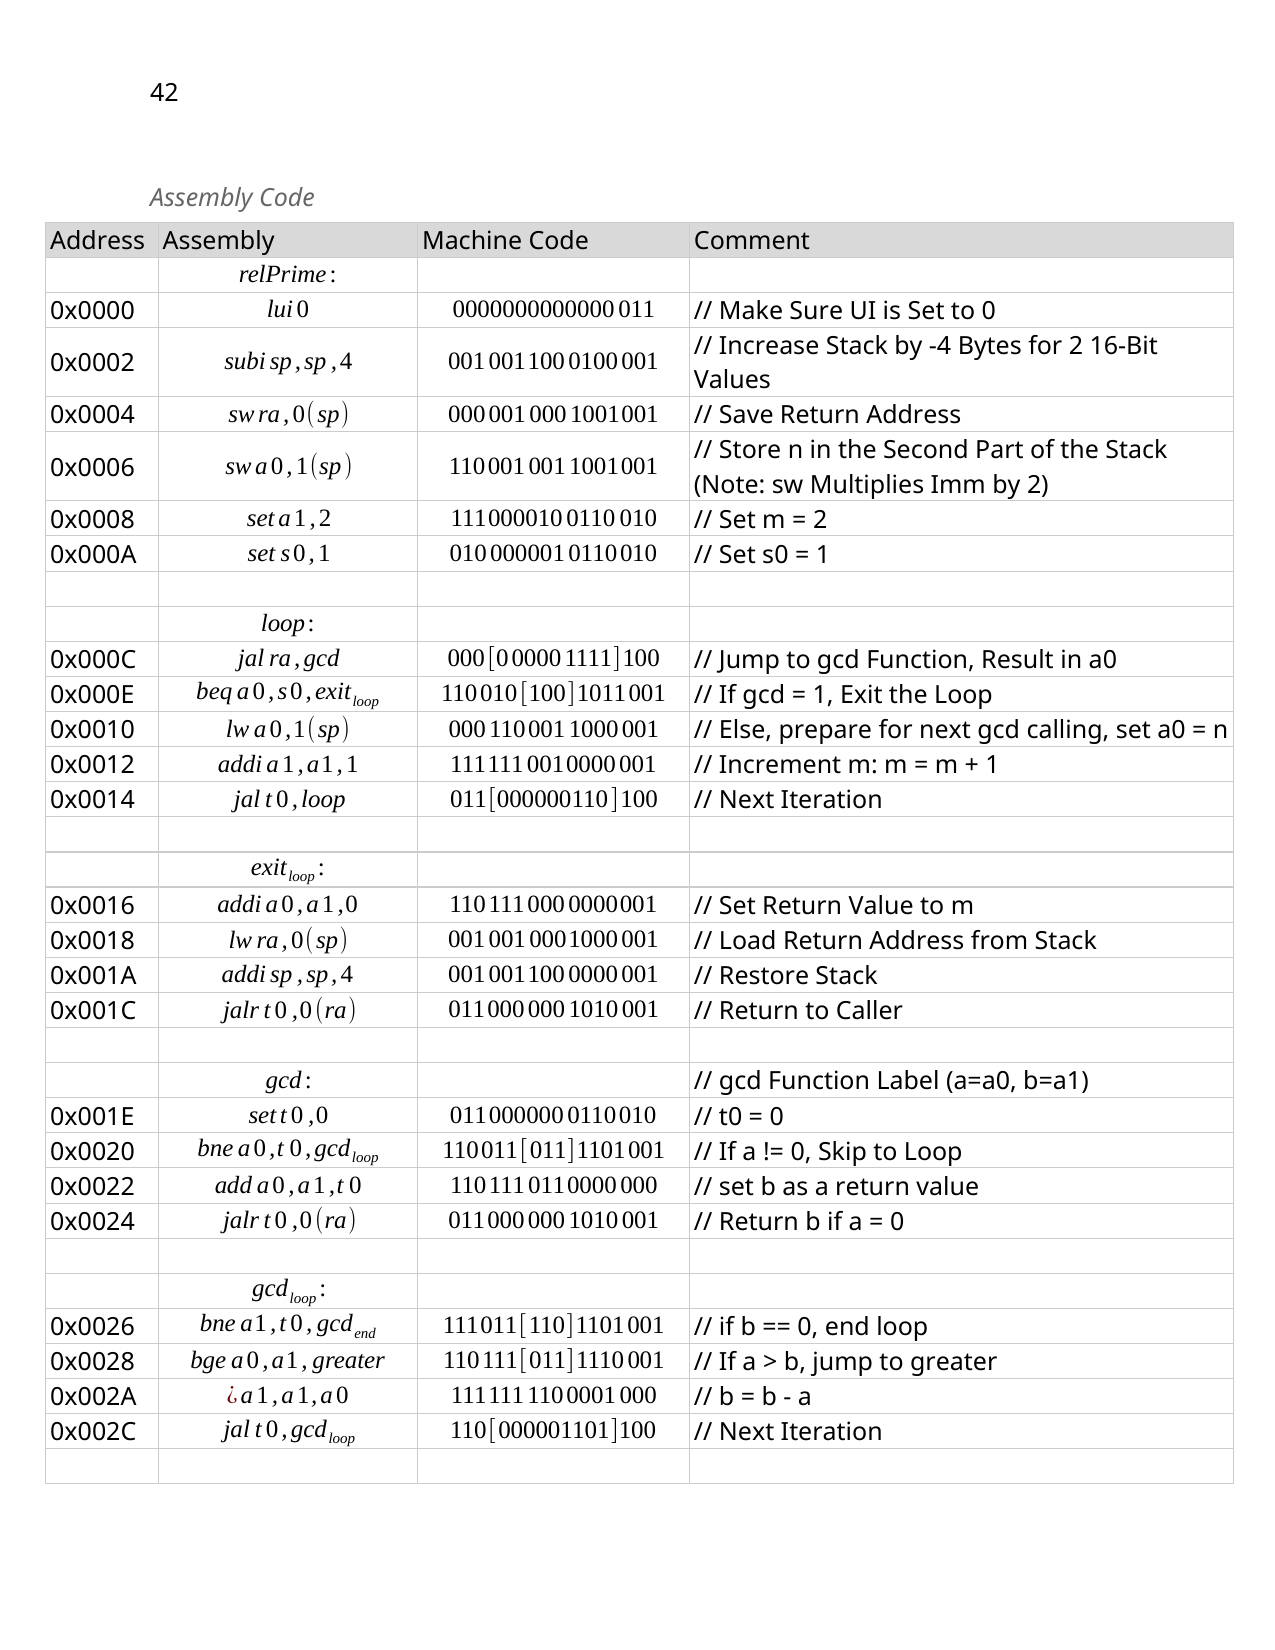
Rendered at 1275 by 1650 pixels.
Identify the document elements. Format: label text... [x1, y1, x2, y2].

table_cell [418, 958, 689, 992]
table_cell [418, 536, 689, 571]
table_cell [159, 747, 417, 781]
table_cell [418, 853, 689, 886]
table_header Address [46, 223, 158, 257]
table_cell // Save Return Address [690, 397, 1233, 431]
table_cell [159, 1274, 417, 1308]
table_cell // b = b - a [690, 1379, 1233, 1413]
table_cell [159, 1204, 417, 1237]
table_cell [690, 258, 1233, 292]
table_cell 0x000A [46, 536, 158, 571]
table_cell [159, 536, 417, 571]
table_cell [159, 1344, 417, 1378]
table_cell [418, 1414, 689, 1448]
table_cell // Increment m: m = m + 1 [690, 747, 1233, 781]
table_cell 0x0022 [46, 1168, 158, 1202]
table_cell [159, 712, 417, 746]
table_cell [418, 888, 689, 922]
table_cell // If a != 0, Skip to Loop [690, 1133, 1233, 1167]
table_cell [418, 993, 689, 1027]
table_cell [159, 1309, 417, 1343]
table_cell [418, 258, 689, 292]
table_cell // Set s0 = 1 [690, 536, 1233, 571]
table_cell [418, 1063, 689, 1097]
table_header Comment [690, 223, 1233, 257]
table_cell [418, 1204, 689, 1237]
table_cell [418, 1239, 689, 1273]
table_cell [159, 958, 417, 992]
table_cell [159, 258, 417, 292]
table_cell 0x0020 [46, 1133, 158, 1167]
table_cell [159, 1063, 417, 1097]
table_cell [418, 397, 689, 431]
table_cell 0x0010 [46, 712, 158, 746]
table_cell 0x0014 [46, 782, 158, 816]
table_cell [690, 572, 1233, 606]
table_cell [159, 607, 417, 641]
table_cell [46, 1063, 158, 1097]
table_cell [418, 782, 689, 816]
table_cell [418, 642, 689, 676]
table_cell // gcd Function Label (a=a0, b=a1) [690, 1063, 1233, 1097]
table_cell [418, 501, 689, 535]
table_cell [418, 1028, 689, 1062]
table_cell 0x0018 [46, 923, 158, 957]
table_cell // Increase Stack by -4 Bytes for 2 16-Bit Values [690, 328, 1233, 396]
table_cell [418, 1344, 689, 1378]
table_cell [159, 1379, 417, 1413]
table_cell [46, 607, 158, 641]
table_cell // If gcd = 1, Exit the Loop [690, 677, 1233, 711]
table_cell 0x0016 [46, 888, 158, 922]
table_header Assembly [159, 223, 417, 257]
table_cell [418, 1098, 689, 1132]
table_cell [418, 1309, 689, 1343]
table_cell // Else, prepare for next gcd calling, set a0 = n [690, 712, 1233, 746]
table_cell [159, 1028, 417, 1062]
table_cell [418, 1168, 689, 1202]
table_cell [159, 1414, 417, 1448]
table_cell [159, 923, 417, 957]
table_cell [690, 1449, 1233, 1483]
table_cell [690, 1274, 1233, 1308]
table_cell [159, 1168, 417, 1202]
subtitle Assembly Code [150, 179, 1125, 213]
table_cell [418, 293, 689, 327]
table_cell [159, 888, 417, 922]
table_cell [46, 1028, 158, 1062]
table_cell 0x0008 [46, 501, 158, 535]
table_header Machine Code [418, 223, 689, 257]
table_cell // Store n in the Second Part of the Stack (Note: sw Multiplies Imm by 2) [690, 432, 1233, 500]
table_cell [159, 1133, 417, 1167]
table_cell [159, 782, 417, 816]
table_cell [418, 1449, 689, 1483]
table_cell [418, 607, 689, 641]
table_cell // Set m = 2 [690, 501, 1233, 535]
table_cell 0x0004 [46, 397, 158, 431]
table_cell [159, 397, 417, 431]
table_cell // Next Iteration [690, 782, 1233, 816]
table_cell [690, 1239, 1233, 1273]
table_cell 0x001A [46, 958, 158, 992]
table_cell [159, 1239, 417, 1273]
table_cell 0x0026 [46, 1309, 158, 1343]
table_cell [159, 817, 417, 851]
table_cell // Return b if a = 0 [690, 1204, 1233, 1237]
table_cell [690, 607, 1233, 641]
table_cell [159, 501, 417, 535]
table_cell // t0 = 0 [690, 1098, 1233, 1132]
table_cell [46, 853, 158, 886]
table_cell 0x001E [46, 1098, 158, 1132]
table_cell [46, 817, 158, 851]
table_cell [159, 432, 417, 500]
table_cell [46, 572, 158, 606]
table_cell // Return to Caller [690, 993, 1233, 1027]
table_cell [46, 1449, 158, 1483]
table_cell [159, 1449, 417, 1483]
table_cell [159, 1098, 417, 1132]
table_cell 0x000C [46, 642, 158, 676]
table_cell // Restore Stack [690, 958, 1233, 992]
table_cell [46, 1274, 158, 1308]
table_cell 0x0002 [46, 328, 158, 396]
table_cell [690, 817, 1233, 851]
table_cell [418, 923, 689, 957]
table_cell [159, 677, 417, 711]
table_cell [159, 853, 417, 886]
table_cell 0x0024 [46, 1204, 158, 1237]
table_cell 0x0028 [46, 1344, 158, 1378]
table_cell [418, 817, 689, 851]
table_cell [159, 993, 417, 1027]
table_cell [46, 258, 158, 292]
table_cell 0x002C [46, 1414, 158, 1448]
table_cell // Next Iteration [690, 1414, 1233, 1448]
table_cell // set b as a return value [690, 1168, 1233, 1202]
table_cell 0x0012 [46, 747, 158, 781]
table_cell 0x001C [46, 993, 158, 1027]
table_cell [418, 1133, 689, 1167]
table_cell [418, 328, 689, 396]
table_cell // Jump to gcd Function, Result in a0 [690, 642, 1233, 676]
table_cell [418, 1379, 689, 1413]
table_cell [46, 1239, 158, 1273]
table_cell 0x000E [46, 677, 158, 711]
table_cell [418, 432, 689, 500]
table_cell // Make Sure UI is Set to 0 [690, 293, 1233, 327]
table_cell [159, 642, 417, 676]
table_cell [418, 712, 689, 746]
table_cell [418, 747, 689, 781]
table_cell 0x002A [46, 1379, 158, 1413]
table_cell [159, 293, 417, 327]
table_cell // Set Return Value to m [690, 888, 1233, 922]
table_cell // If a > b, jump to greater [690, 1344, 1233, 1378]
table_cell [690, 1028, 1233, 1062]
table_cell [159, 328, 417, 396]
table_cell [690, 853, 1233, 886]
table_cell [418, 1274, 689, 1308]
table_cell // if b == 0, end loop [690, 1309, 1233, 1343]
table_cell 0x0006 [46, 432, 158, 500]
table_cell 0x0000 [46, 293, 158, 327]
table_cell [418, 572, 689, 606]
table_cell [159, 572, 417, 606]
table_cell // Load Return Address from Stack [690, 923, 1233, 957]
table_cell [418, 677, 689, 711]
